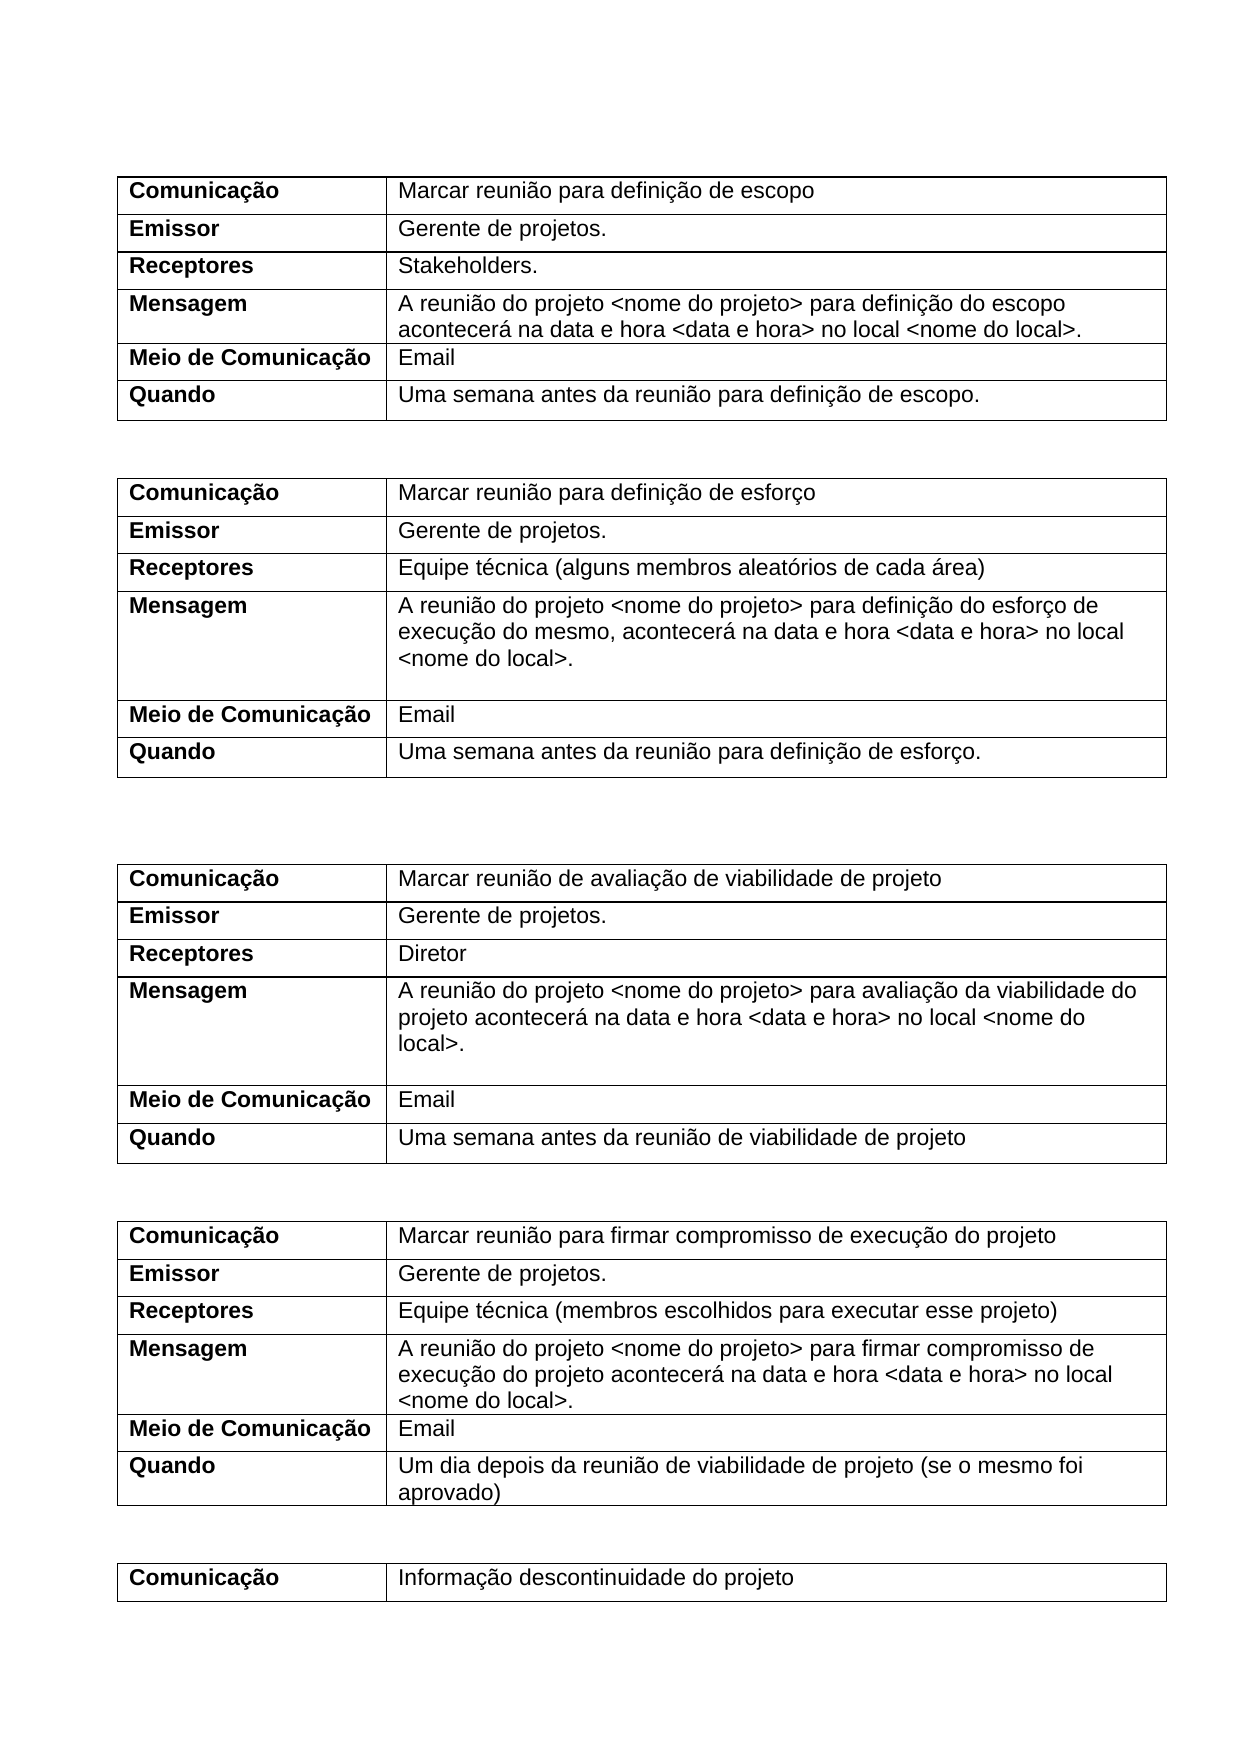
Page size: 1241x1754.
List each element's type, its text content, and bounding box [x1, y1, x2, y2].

table_cell Quando [118, 1124, 386, 1162]
table_header Marcar reunião para firmar compromisso de execução do projeto [387, 1222, 1166, 1258]
table_cell Diretor [387, 940, 1166, 976]
table_header Comunicação [118, 865, 386, 901]
table_cell Mensagem [118, 290, 386, 343]
table_cell Receptores [118, 253, 386, 289]
table_cell Emissor [118, 903, 386, 939]
table_header Comunicação [118, 1564, 386, 1601]
table_cell Meio de Comunicação [118, 1415, 386, 1451]
table_header Comunicação [118, 178, 386, 214]
table_cell Mensagem [118, 978, 386, 1085]
table_cell A reunião do projeto <nome do projeto> para firmar compromisso de execução do projeto acontecerá na data e hora <data e hora> no local <nome do local>. [387, 1335, 1166, 1413]
table_header Marcar reunião para definição de esforço [387, 479, 1166, 516]
table_cell Quando [118, 381, 386, 420]
table_header Comunicação [118, 1222, 386, 1258]
table_cell Gerente de projetos. [387, 903, 1166, 939]
table_cell Quando [118, 738, 386, 777]
table_cell Equipe técnica (alguns membros aleatórios de cada área) [387, 554, 1166, 591]
table_cell Receptores [118, 554, 386, 591]
table_cell Meio de Comunicação [118, 344, 386, 380]
table_cell Emissor [118, 215, 386, 251]
table_cell Stakeholders. [387, 253, 1166, 289]
table_cell Email [387, 1415, 1166, 1451]
table_cell Gerente de projetos. [387, 215, 1166, 251]
table_cell Meio de Comunicação [118, 701, 386, 737]
table_header Marcar reunião de avaliação de viabilidade de projeto [387, 865, 1166, 901]
table_cell Equipe técnica (membros escolhidos para executar esse projeto) [387, 1297, 1166, 1333]
table_cell Receptores [118, 940, 386, 976]
table_header Informação descontinuidade do projeto [387, 1564, 1166, 1601]
table_cell Email [387, 344, 1166, 380]
table_cell Uma semana antes da reunião de viabilidade de projeto [387, 1124, 1166, 1162]
table_cell Mensagem [118, 1335, 386, 1413]
table_header Marcar reunião para definição de escopo [387, 178, 1166, 214]
table_cell Um dia depois da reunião de viabilidade de projeto (se o mesmo foi aprovado) [387, 1452, 1166, 1505]
table_cell Email [387, 701, 1166, 737]
table_cell Meio de Comunicação [118, 1086, 386, 1123]
table_header Comunicação [118, 479, 386, 516]
table_cell Mensagem [118, 592, 386, 699]
table_cell Quando [118, 1452, 386, 1505]
table_cell A reunião do projeto <nome do projeto> para definição do esforço de execução do mesmo, acontecerá na data e hora <data e hora> no local <nome do local>. [387, 592, 1166, 699]
table_cell Uma semana antes da reunião para definição de escopo. [387, 381, 1166, 420]
table_cell Uma semana antes da reunião para definição de esforço. [387, 738, 1166, 777]
table_cell A reunião do projeto <nome do projeto> para avaliação da viabilidade do projeto acontecerá na data e hora <data e hora> no local <nome do local>. [387, 978, 1166, 1085]
table_cell Gerente de projetos. [387, 517, 1166, 553]
table_cell Gerente de projetos. [387, 1260, 1166, 1296]
table_cell Emissor [118, 517, 386, 553]
table_cell Emissor [118, 1260, 386, 1296]
table_cell Email [387, 1086, 1166, 1123]
table_cell Receptores [118, 1297, 386, 1333]
table_cell A reunião do projeto <nome do projeto> para definição do escopo acontecerá na data e hora <data e hora> no local <nome do local>. [387, 290, 1166, 343]
